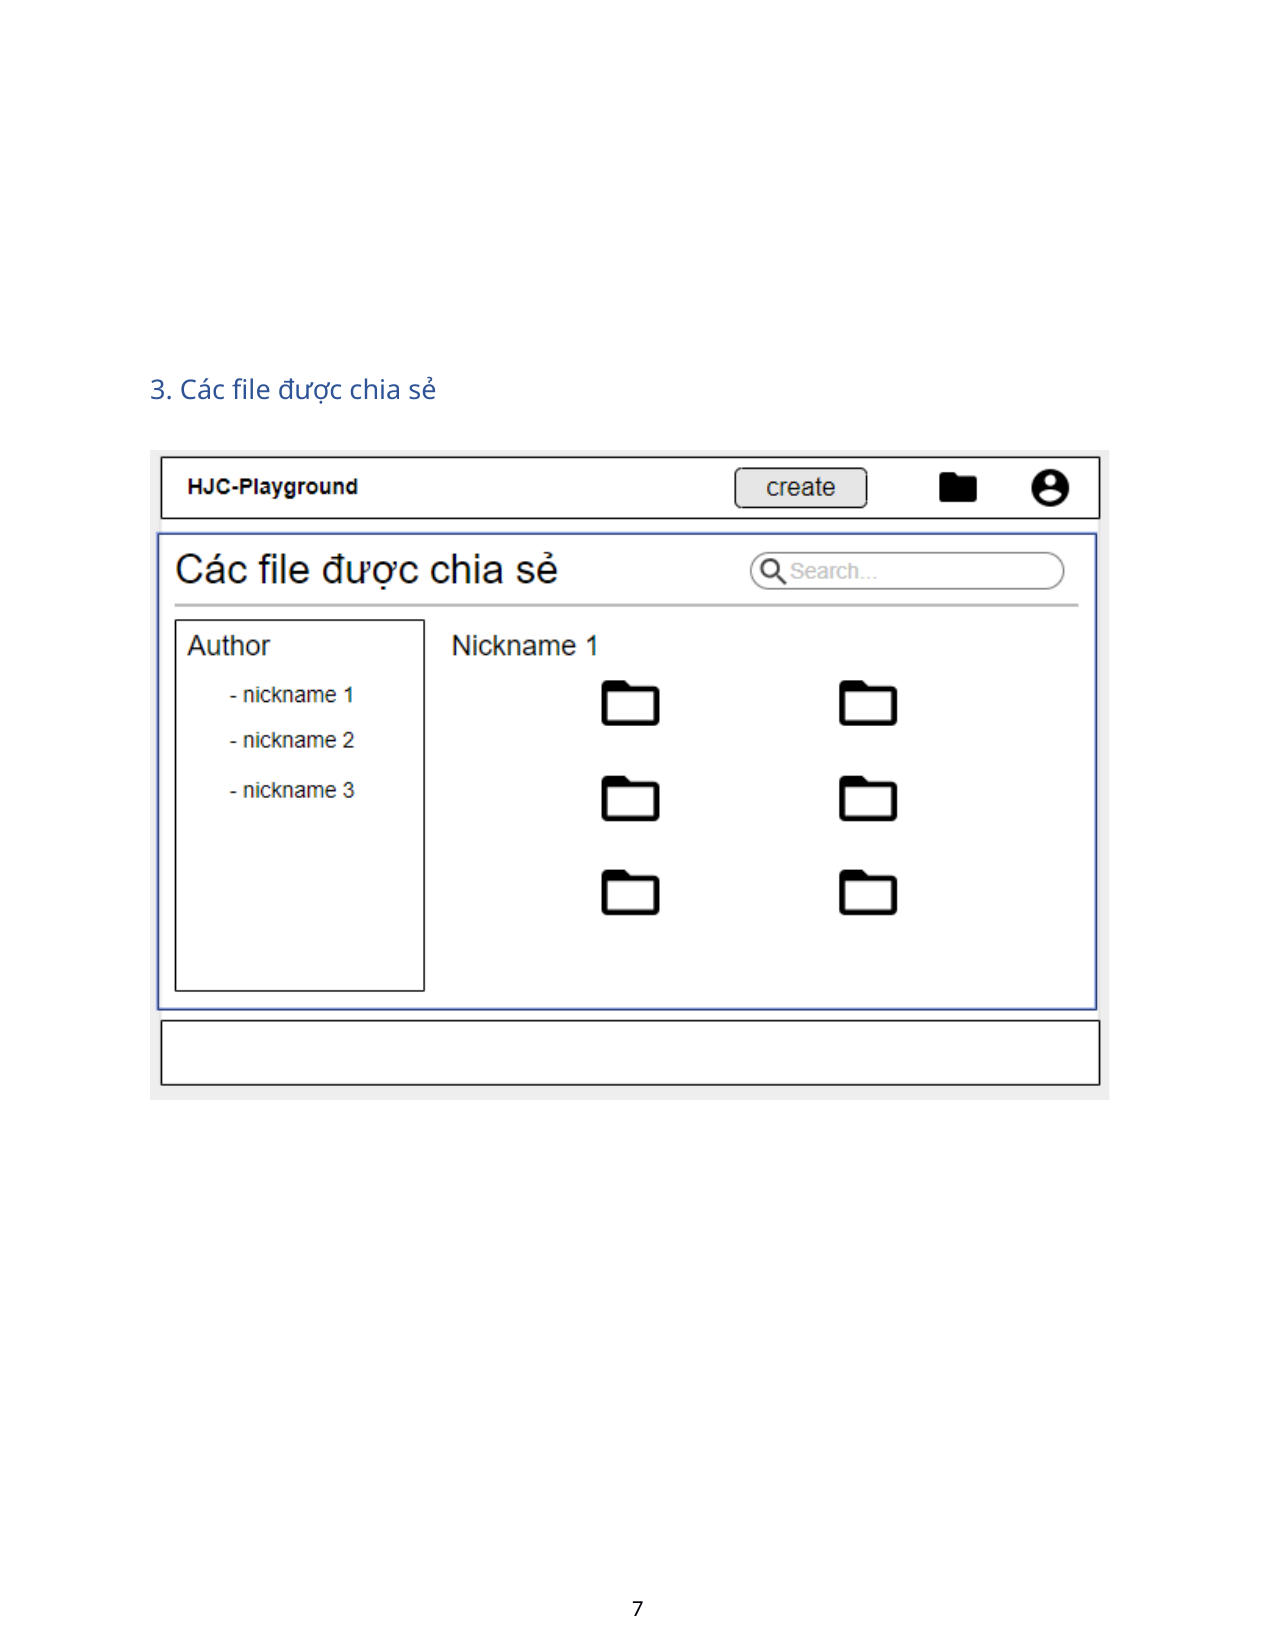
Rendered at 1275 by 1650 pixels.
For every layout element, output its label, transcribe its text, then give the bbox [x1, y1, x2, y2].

picture [150, 450, 1110, 1100]
